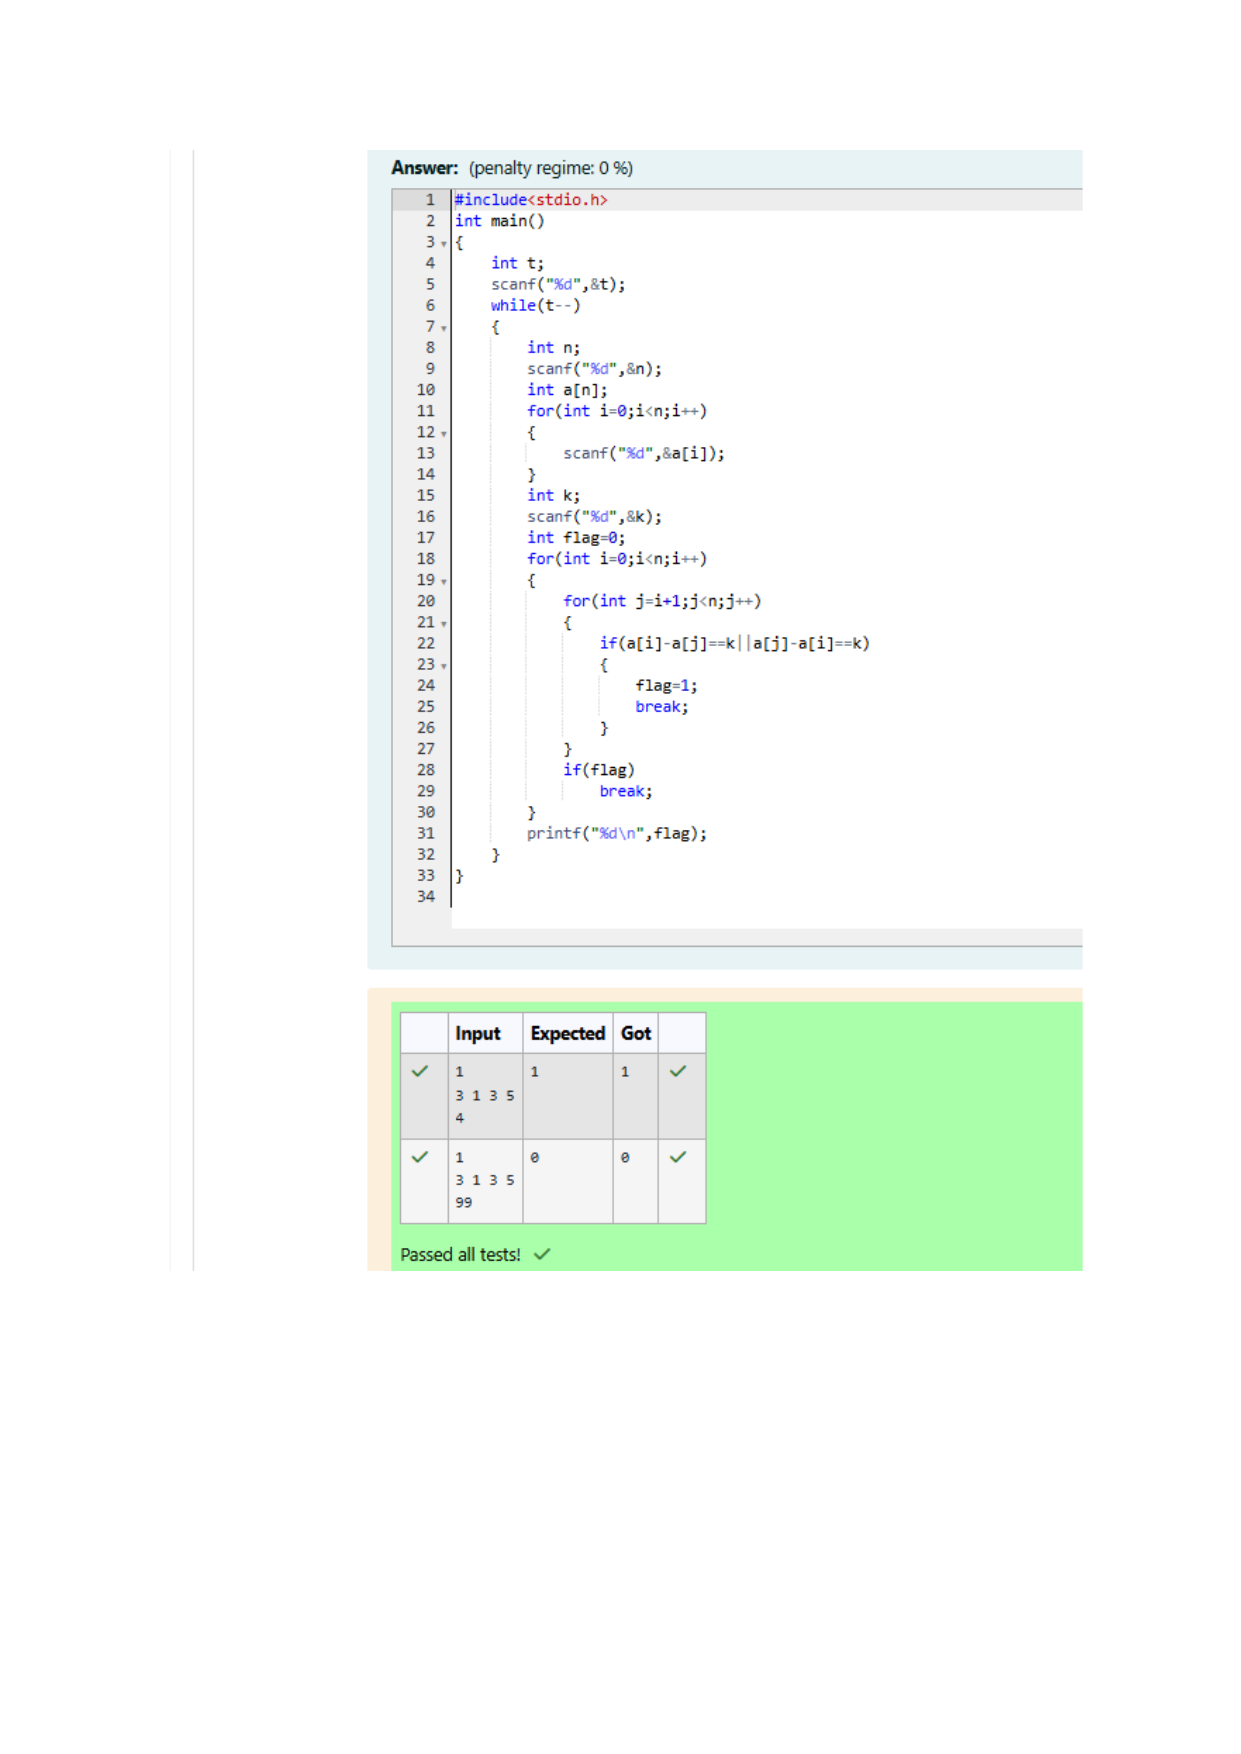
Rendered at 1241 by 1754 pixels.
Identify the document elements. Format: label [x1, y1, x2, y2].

picture [169, 150, 1083, 1271]
